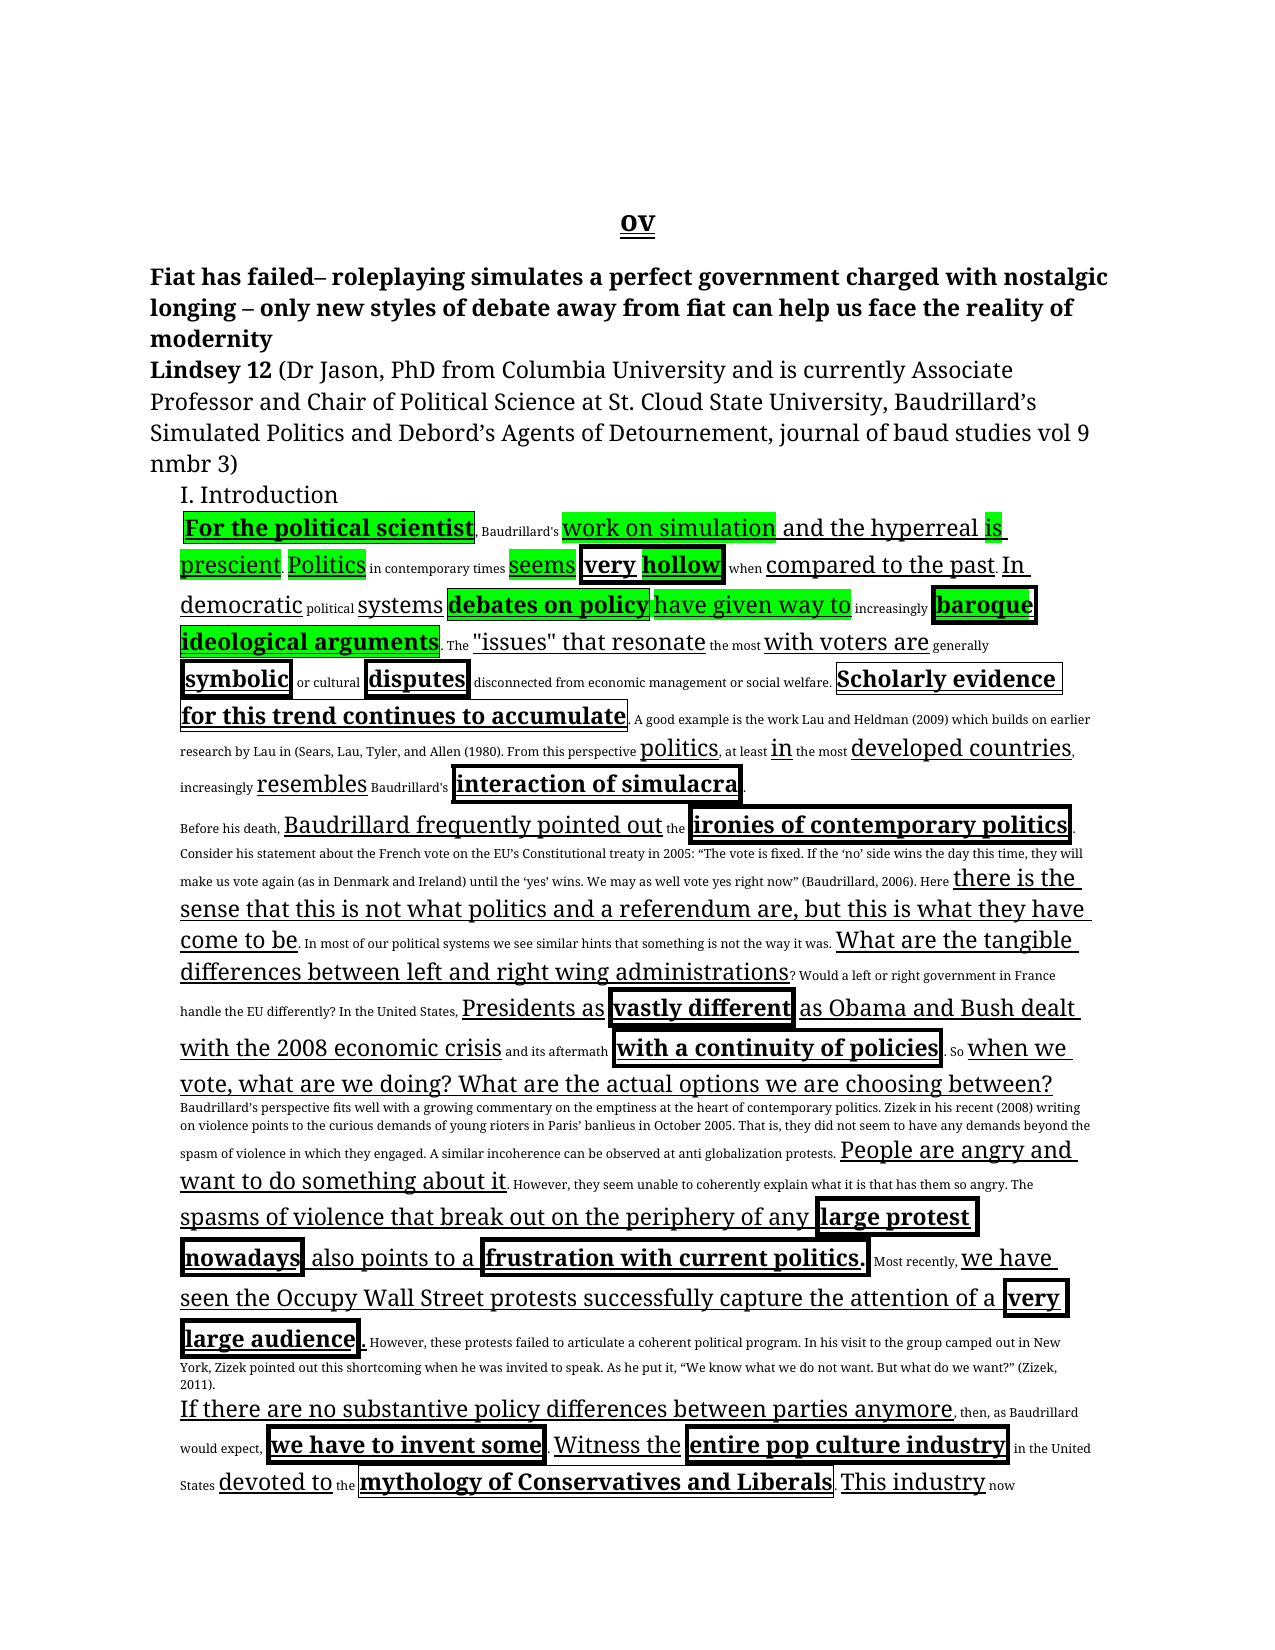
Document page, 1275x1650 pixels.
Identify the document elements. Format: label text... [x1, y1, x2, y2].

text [180, 1393, 1095, 1498]
text Before his death, Baudrillard frequently pointed out the ironies of contemporary politics. Consider his statement about the French vote on the EU’s Constitutional treaty in 2005: “The vote is fixed. If the ‘no’ side wins the day this time, they will make us vote again (as in Denmark and Ireland) until the ‘yes’ wins. We may as well vote yes right now” (Baudrillard, 2006). Here there is the sense that this is not what politics and a referendum are, but this is what they have come to be. In most of our political systems we see similar hints that something is not the way it was. What are the tangible differences between left and right wing administrations? Would a left or right government in France handle the EU differently? In the United States, Presidents as vastly different as Obama and Bush dealt with the 2008 economic crisis and its aftermath with a continuity of policies. So when we vote, what are we doing? What are the actual options we are choosing between? [180, 804, 1095, 1099]
subtitle ov [150, 200, 1125, 240]
text I. Introduction [180, 479, 1095, 511]
text For the political scientist, Baudrillard's work on simulation and the hyperreal is prescient. Politics in contemporary times seems very hollow when compared to the past. In democratic political systems debates on policy have given way to increasingly baroque ideological arguments. The "issues" that resonate the most with voters are generally symbolic or cultural disputes disconnected from economic management or social welfare. Scholarly evidence for this trend continues to accumulate. A good example is the work Lau and Heldman (2009) which builds on earlier research by Lau in (Sears, Lau, Tyler, and Allen (1980). From this perspective politics, at least in the most developed countries, increasingly resembles Baudrillard's interaction of simulacra. [180, 511, 1095, 804]
text Lindsey 12 (Dr Jason, PhD from Columbia University and is currently Associate Professor and Chair of Political Science at St. Cloud State University, Baudrillard’s Simulated Politics and Debord’s Agents of Detournement, journal of baud studies vol 9 nmbr 3) [150, 354, 1095, 479]
subtitle Fiat has failed– roleplaying simulates a perfect government charged with nostalgic longing – only new styles of debate away from fiat can help us face the reality of modernity [150, 261, 1125, 354]
text Baudrillard’s perspective fits well with a growing commentary on the emptiness at the heart of contemporary politics. Zizek in his recent (2008) writing on violence points to the curious demands of young rioters in Paris’ banlieus in October 2005. That is, they did not seem to have any demands beyond the spasm of violence in which they engaged. A similar incoherence can be observed at anti globalization protests. People are angry and want to do something about it. However, they seem unable to coherently explain what it is that has them so angry. The spasms of violence that break out on the periphery of any large protest nowadays also points to a frustration with current politics. Most recently, we have seen the Occupy Wall Street protests successfully capture the attention of a very large audience. However, these protests failed to articulate a coherent political program. In his visit to the group camped out in New York, Zizek pointed out this shortcoming when he was invited to speak. As he put it, “We know what we do not want. But what do we want?” (Zizek, 2011). [180, 1099, 1095, 1393]
